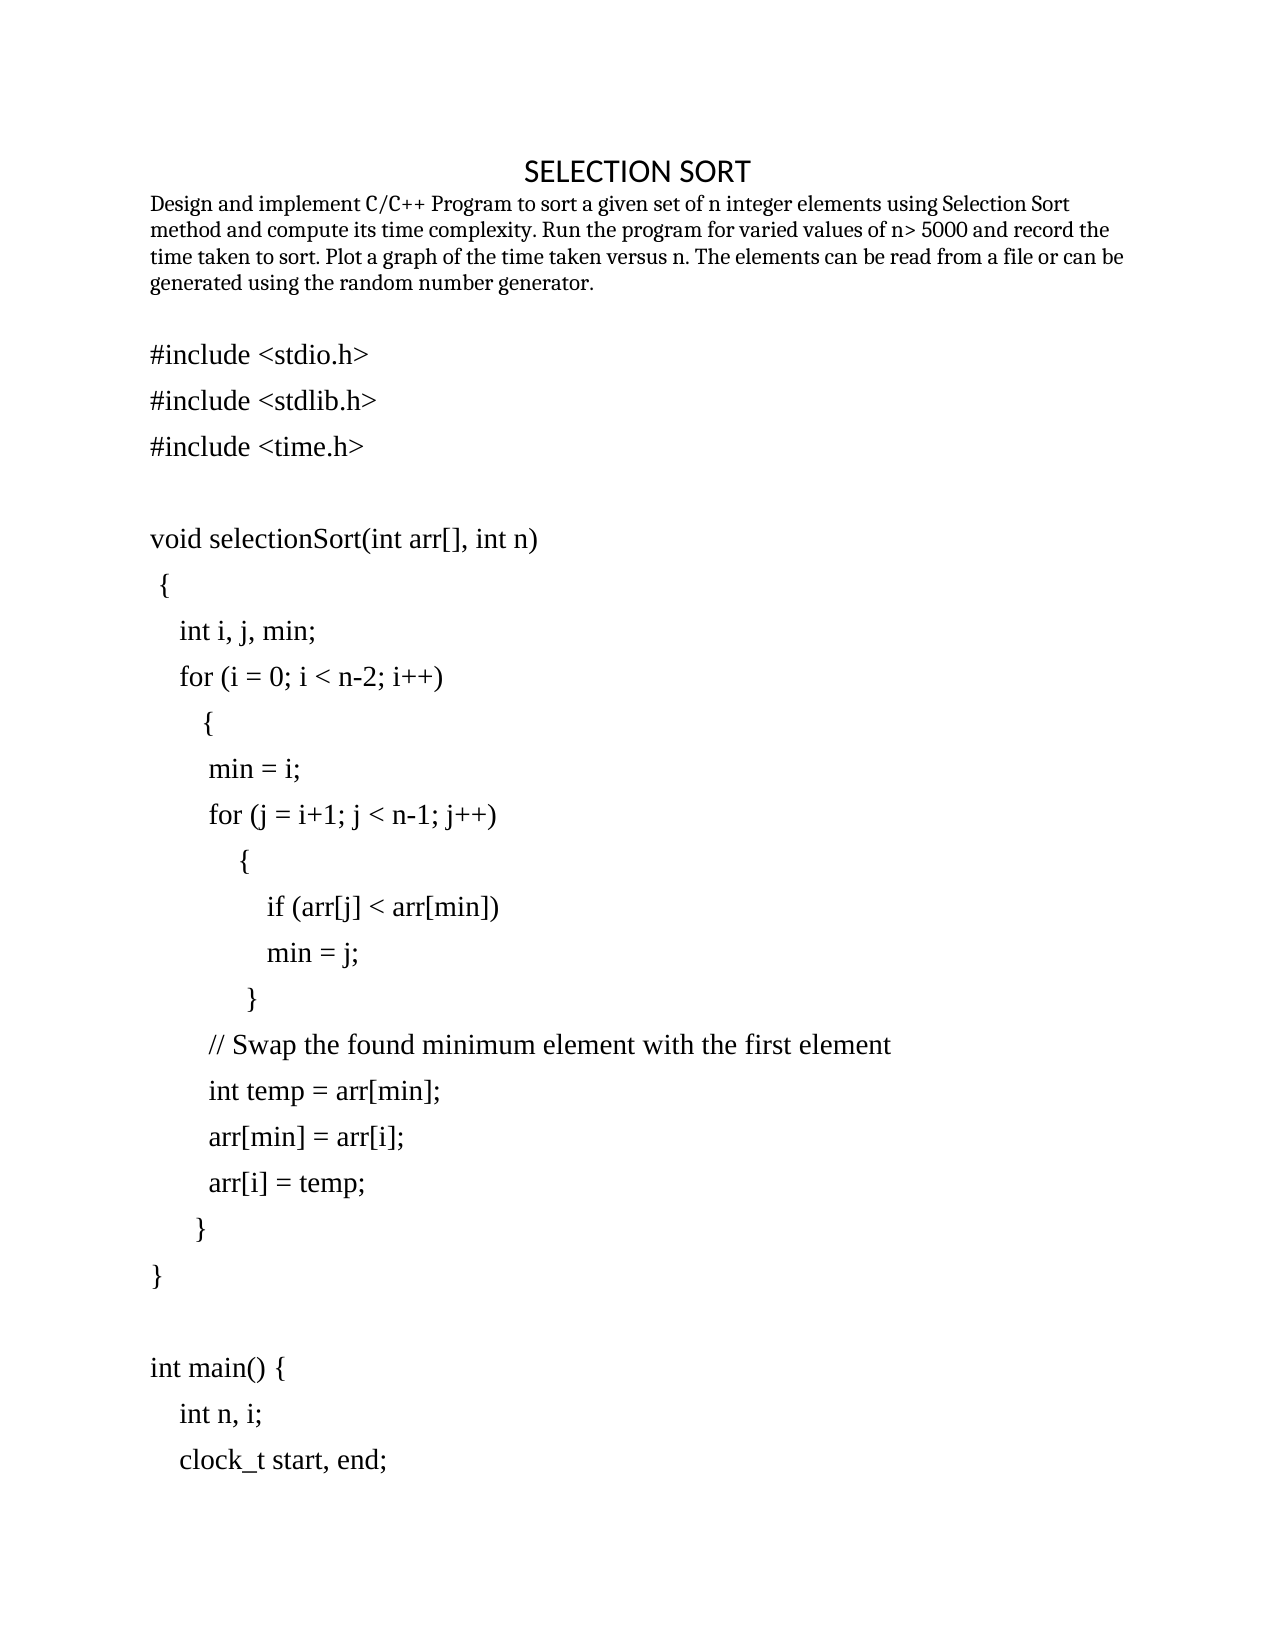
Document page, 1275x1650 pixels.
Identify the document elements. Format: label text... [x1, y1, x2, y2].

text } [150, 1212, 1125, 1245]
text min = i; [150, 751, 1125, 785]
text int i, j, min; [150, 613, 1125, 647]
text SELECTION SORT [150, 150, 1125, 191]
text { [150, 705, 1125, 739]
text for (j = i+1; j < n-1; j++) [150, 797, 1125, 831]
text // Swap the found minimum element with the first element [150, 1027, 1125, 1061]
text { [150, 843, 1125, 877]
text min = j; [150, 935, 1125, 969]
text Design and implement C/C++ Program to sort a given set of n integer elements using Selection Sort method and compute its time complexity. Run the program for varied values of n> 5000 and record the time taken to sort. Plot a graph of the time taken versus n. The elements can be read from a file or can be generated using the random number generator. [150, 191, 1125, 296]
text int main() { [150, 1350, 1125, 1383]
text { [150, 567, 1125, 601]
text arr[min] = arr[i]; [150, 1119, 1125, 1153]
text for (i = 0; i < n-2; i++) [150, 659, 1125, 693]
text int temp = arr[min]; [150, 1073, 1125, 1107]
text arr[i] = temp; [150, 1166, 1125, 1199]
text void selectionSort(int arr[], int n) [150, 521, 1125, 554]
text clock_t start, end; [150, 1442, 1125, 1475]
text } [150, 1258, 1125, 1291]
text #include <stdlib.h> [150, 383, 1125, 416]
text } [150, 981, 1125, 1015]
text int n, i; [150, 1396, 1125, 1429]
text #include <stdio.h> [150, 337, 1125, 370]
text if (arr[j] < arr[min]) [150, 889, 1125, 923]
text #include <time.h> [150, 429, 1125, 462]
